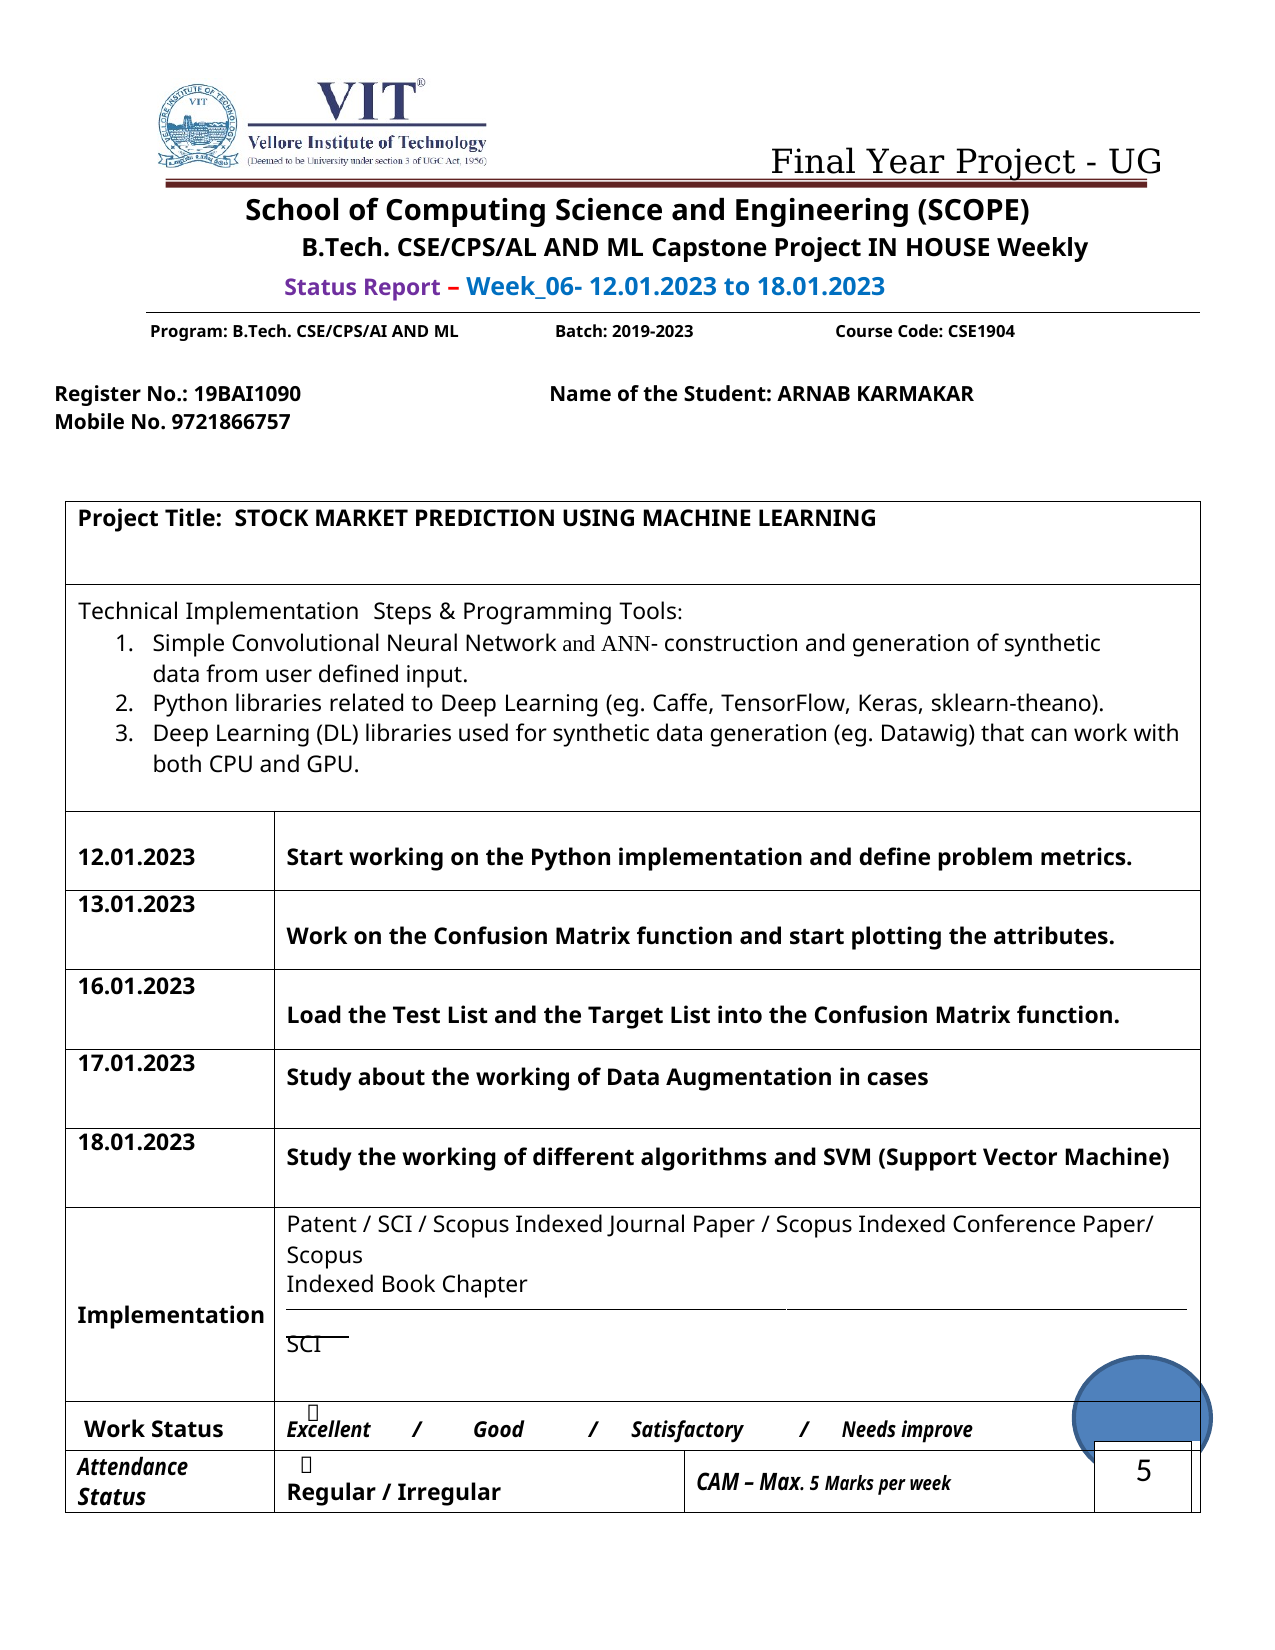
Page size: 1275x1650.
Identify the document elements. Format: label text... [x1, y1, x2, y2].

table_cell CAM – Max. 5 Marks per week [685, 1451, 1094, 1512]
table_cell Start working on the Python implementation and define problem metrics. [275, 812, 1200, 890]
text B.Tech. CSE/CPS/AL AND ML Capstone Project IN HOUSE Weekly Status Report – Week_06- 12.01.2023 to 18.01.2023 [284, 229, 1106, 303]
picture [157, 78, 487, 168]
table_cell 13.01.2023 [66, 891, 274, 969]
table_cell Patent / SCI / Scopus Indexed Journal Paper / Scopus Indexed Conference Paper/ Scopus Indexed Book Chapter SCI [275, 1208, 1200, 1401]
table_cell 12.01.2023 [66, 812, 274, 890]
table_cell [1095, 1442, 1191, 1450]
text Program: B.Tech. CSE/CPS/AI AND ML Batch: 2019-2023 Course Code: CSE1904 [150, 320, 1212, 343]
text Register No.: 19BAI1090 Name of the Student: ARNAB KARMAKAR Mobile No. 9721866757 [54, 379, 1212, 436]
table_cell Study the working of different algorithms and SVM (Support Vector Machine) [275, 1129, 1200, 1207]
table_cell  Regular / Irregular [275, 1451, 684, 1512]
table_cell 17.01.2023 [66, 1050, 274, 1128]
table_cell [1192, 1451, 1200, 1512]
table_cell Load the Test List and the Target List into the Confusion Matrix function. [275, 970, 1200, 1048]
table_cell [1192, 1441, 1200, 1450]
title Final Year Project - UG [770, 141, 1212, 181]
table_cell Work Status [66, 1402, 274, 1450]
table_cell Technical Implementation Steps & Programming Tools: Simple Convolutional Neural Network and ANN- construction and generation of synthetic data from user defined input. Python libraries related to Deep Learning (eg. Caffe, TensorFlow, Keras, sklearn-theano). Deep Learning (DL) libraries used for synthetic data generation (eg. Datawig) that can work with both CPU and GPU. [66, 585, 1200, 811]
table_cell 18.01.2023 [66, 1129, 274, 1207]
table_cell Work on the Confusion Matrix function and start plotting the attributes. [275, 891, 1200, 969]
table_cell 5 [1095, 1451, 1191, 1512]
table_cell  Excellent / Good / Satisfactory / Needs improve [275, 1402, 1200, 1441]
text School of Computing Science and Engineering (SCOPE) [235, 189, 1040, 229]
table_cell 16.01.2023 [66, 970, 274, 1048]
table_header Project Title: STOCK MARKET PREDICTION USING MACHINE LEARNING [66, 502, 1200, 584]
table_cell Study about the working of Data Augmentation in cases [275, 1050, 1200, 1128]
table_cell Implementation [66, 1208, 274, 1401]
table_cell Attendance Status [66, 1451, 274, 1512]
table_cell [275, 1441, 1094, 1450]
